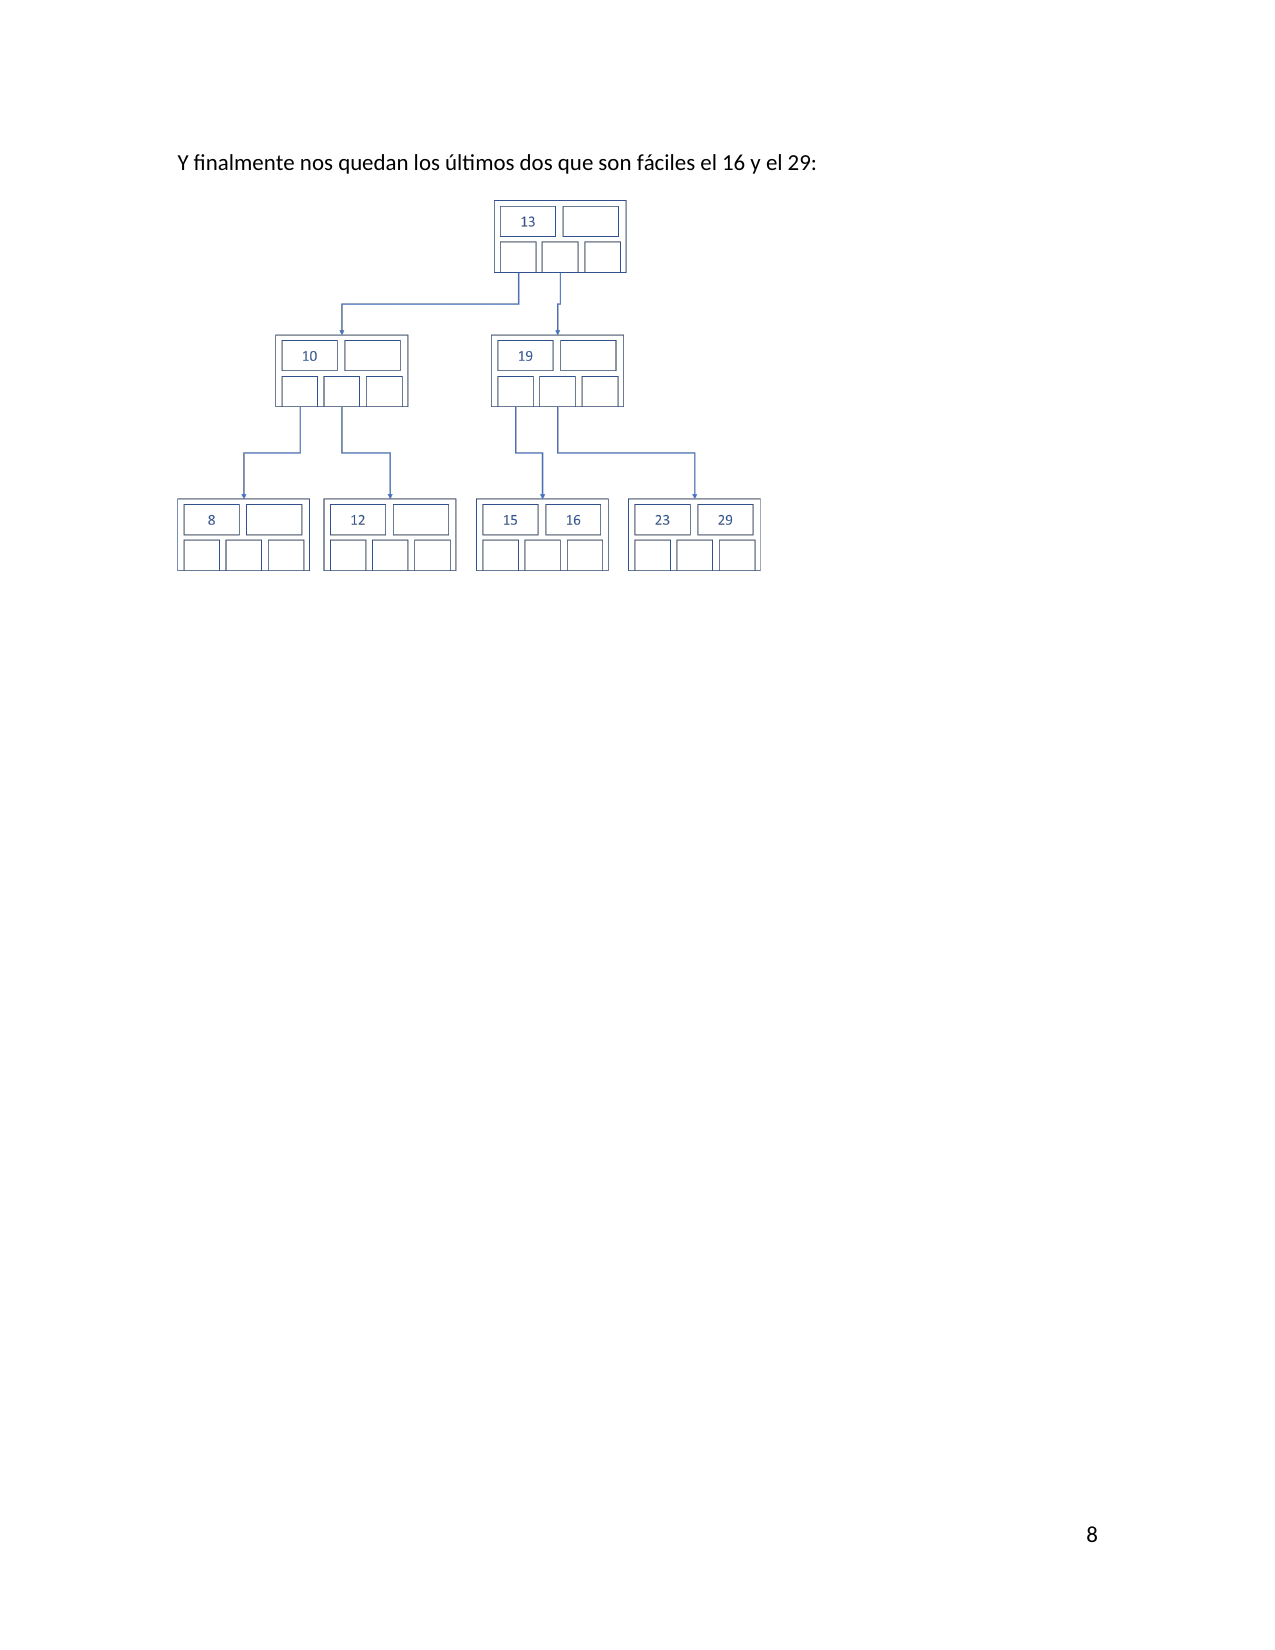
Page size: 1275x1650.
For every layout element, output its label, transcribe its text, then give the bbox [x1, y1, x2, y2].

text Y finalmente nos quedan los últimos dos que son fáciles el 16 y el 29: [177, 148, 1098, 176]
picture [177, 200, 761, 571]
